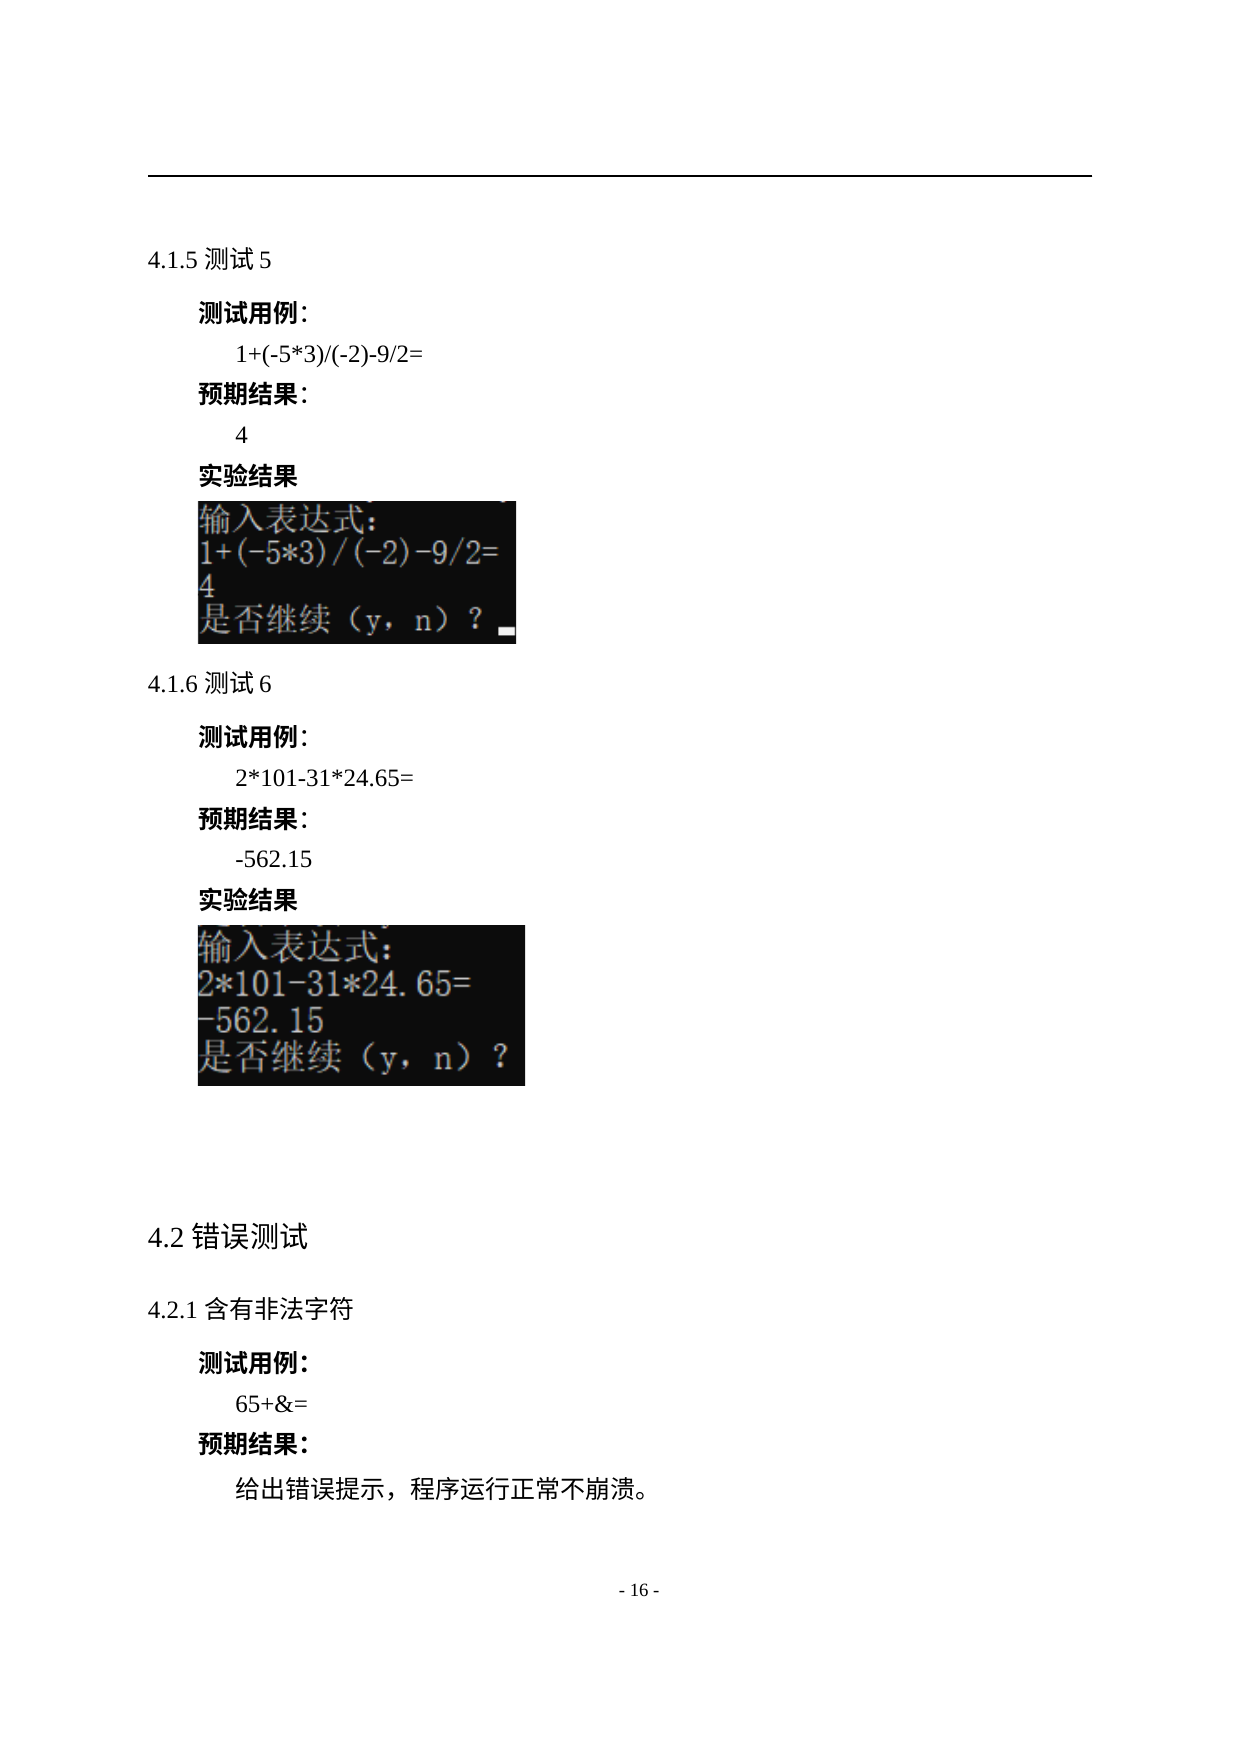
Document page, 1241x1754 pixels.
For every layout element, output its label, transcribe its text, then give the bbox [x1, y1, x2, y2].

text 4 [148, 420, 1092, 449]
subtitle 4.1.5 测试5 [148, 239, 1092, 275]
text 测试用例： [148, 718, 1092, 754]
subtitle 4.2 错误测试 [148, 1213, 1092, 1255]
text 预期结果： [148, 375, 1092, 411]
text 1+(-5*3)/(-2)-9/2= [148, 339, 1092, 367]
text 65+&= [148, 1389, 1092, 1417]
text 给出错误提示，程序运行正常不崩溃。 [185, 1470, 1092, 1506]
text 测试用例： [148, 1343, 1092, 1380]
text 实验结果 [148, 456, 1092, 492]
text 预期结果： [148, 1425, 1092, 1461]
picture [197, 925, 526, 1086]
picture [197, 501, 517, 644]
text 测试用例： [148, 293, 1092, 330]
subtitle 4.2.1 含有非法字符 [148, 1289, 1092, 1325]
text -562.15 [148, 844, 1092, 873]
text 预期结果： [148, 799, 1092, 835]
text 实验结果 [148, 880, 1092, 917]
subtitle 4.1.6 测试6 [148, 663, 1092, 700]
text 2*101-31*24.65= [148, 763, 1092, 792]
